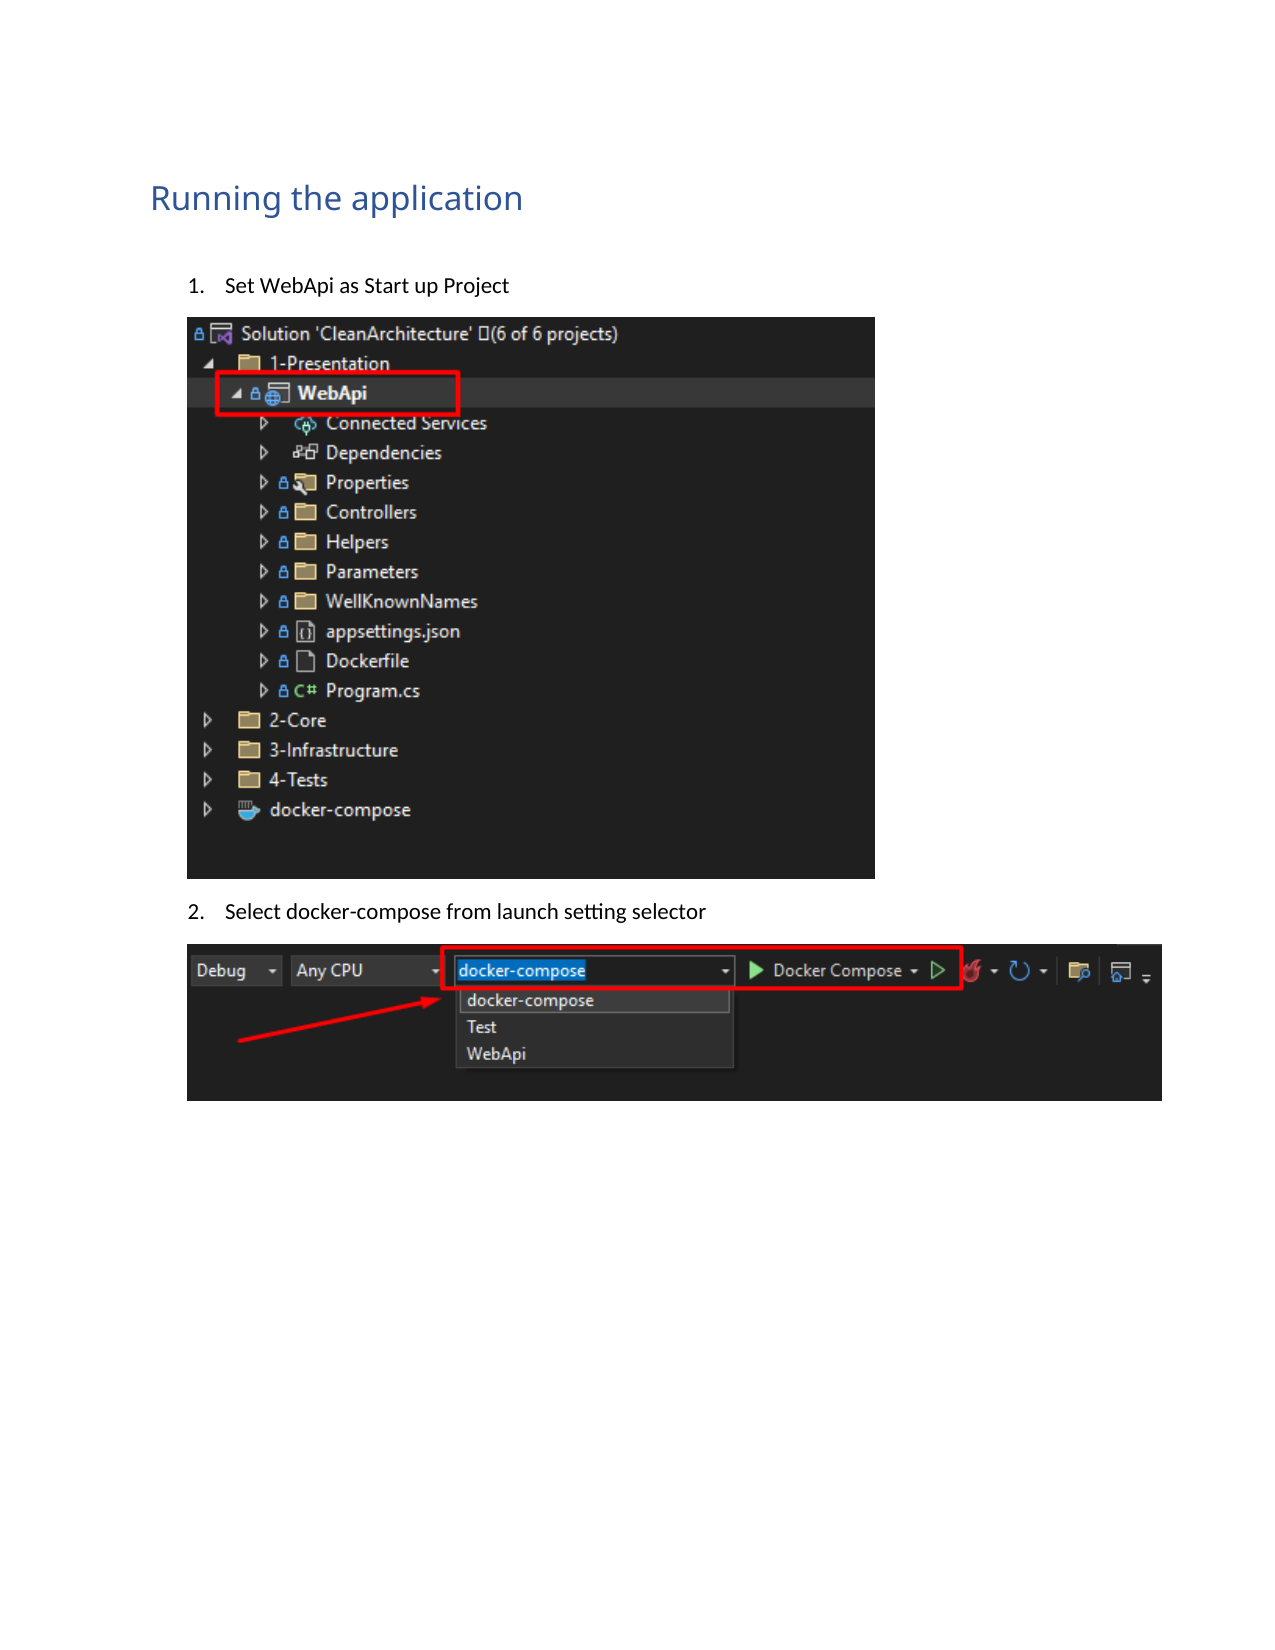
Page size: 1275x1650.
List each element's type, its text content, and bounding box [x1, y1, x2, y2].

picture [187, 944, 1162, 1101]
list Select docker-compose from launch setting selector [187, 897, 1125, 926]
subtitle Running the application [150, 175, 1125, 220]
list Set WebApi as Start up Project [187, 271, 1125, 299]
picture [187, 317, 875, 879]
